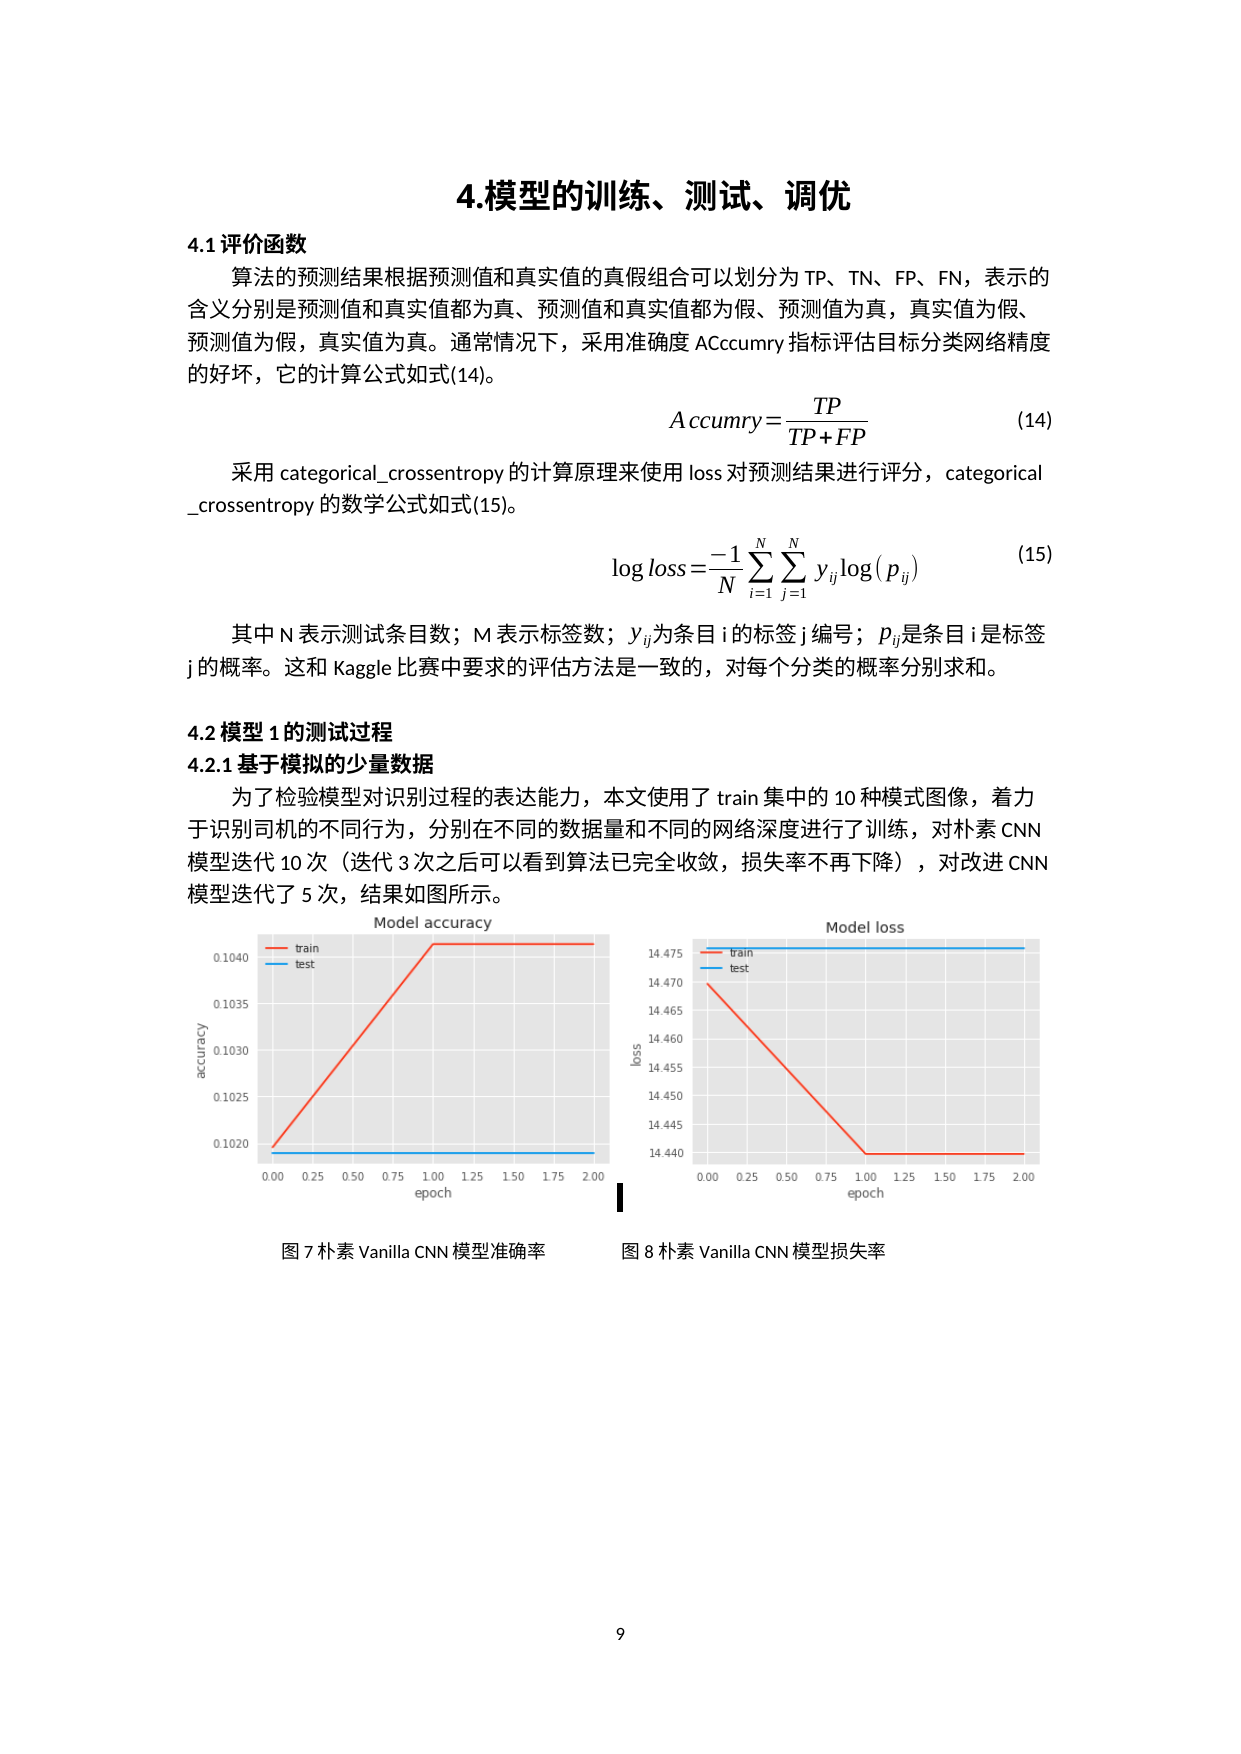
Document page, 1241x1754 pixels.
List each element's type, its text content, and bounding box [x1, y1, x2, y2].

text 4.2模型1的测试过程 [187, 714, 1053, 747]
text 为了检验模型对识别过程的表达能力，本文使用了train集中的10种模式图像，着力于识别司机的不同行为，分别在不同的数据量和不同的网络深度进行了训练，对朴素CNN模型迭代10次（迭代3次之后可以看到算法已完全收敛，损失率不再下降），对改进CNN模型迭代了5次，结果如图所示。 [187, 779, 1053, 909]
text 其中N表示测试条目数；M表示标签数；为条目i的标签j编号；是条目i是标签j的概率。这和 Kaggle 比赛中要求的评估方法是一致的，对每个分类的概率分别求和。 [187, 617, 1053, 682]
text 4.2.1基于模拟的少量数据 [187, 747, 1053, 779]
text (14) [187, 389, 1053, 454]
text 4.1评价函数 [187, 227, 1053, 259]
text 采用 categorical_crossentropy 的计算原理来使用 loss对预测结果进行评分，categorical _crossentropy 的数学公式如式(15)。 [187, 454, 1053, 519]
picture [187, 909, 617, 1207]
text (15) [187, 519, 1053, 617]
text 4.模型的训练、测试、调优 [187, 162, 1053, 227]
text 图7 朴素Vanilla CNN模型准确率 图8 朴素Vanilla CNN模型损失率 [187, 1234, 1053, 1267]
text 算法的预测结果根据预测值和真实值的真假组合可以划分为TP、TN、FP、FN，表示的含义分别是预测值和真实值都为真、预测值和真实值都为假、预测值为真，真实值为假、预测值为假，真实值为真。通常情况下，采用准确度ACccumry指标评估目标分类网络精度的好坏，它的计算公式如式(14)。 [187, 259, 1053, 389]
picture [623, 914, 1047, 1207]
